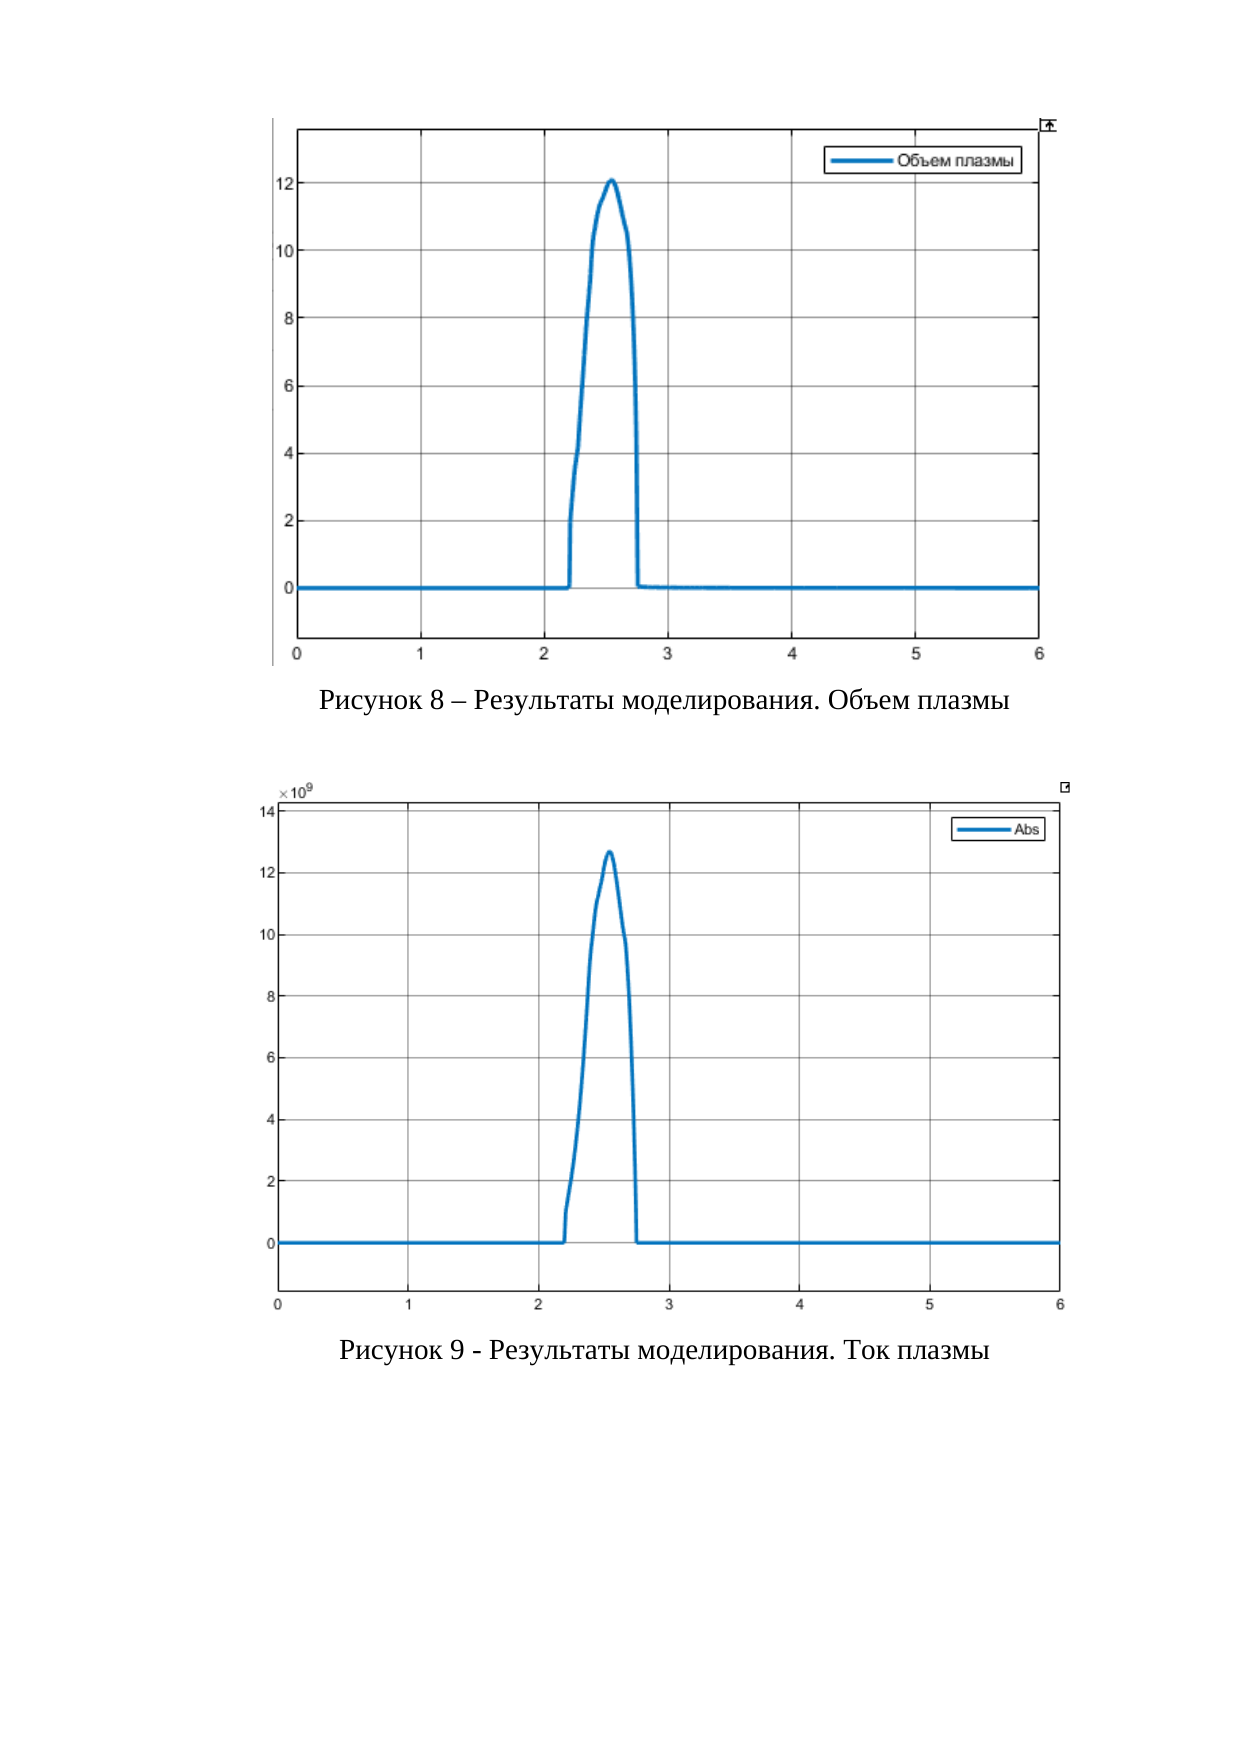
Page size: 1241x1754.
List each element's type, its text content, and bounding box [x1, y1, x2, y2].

picture [272, 118, 1057, 666]
text Рисунок 8 – Результаты моделирования. Объем плазмы [177, 682, 1152, 715]
picture [259, 782, 1070, 1315]
text Рисунок 9 - Результаты моделирования. Ток плазмы [177, 1332, 1152, 1365]
